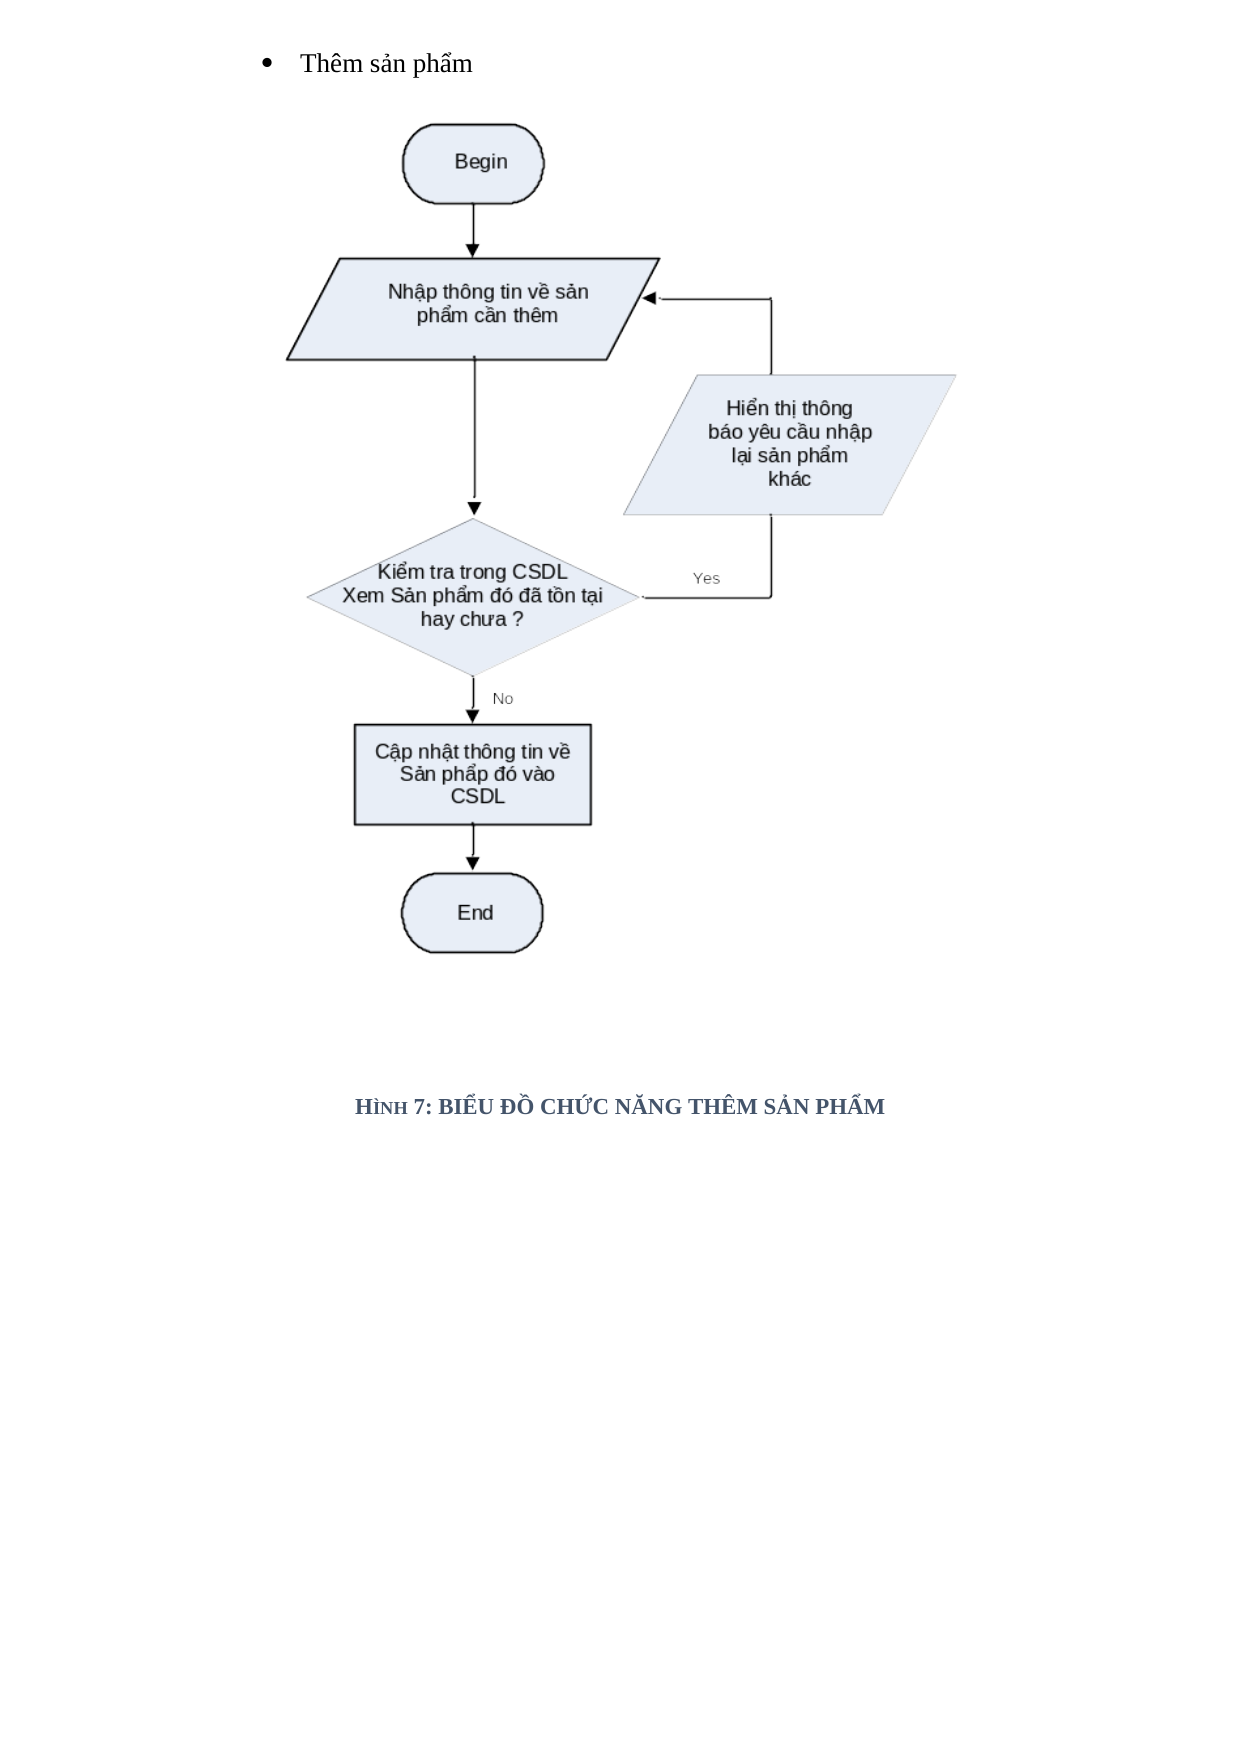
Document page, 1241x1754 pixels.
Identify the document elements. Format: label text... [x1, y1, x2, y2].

text Hình 7: BIỂU ĐỒ CHỨC NĂNG THÊM SẢN PHẨM [150, 1093, 1090, 1119]
list Thêm sản phẩm [262, 47, 1090, 79]
